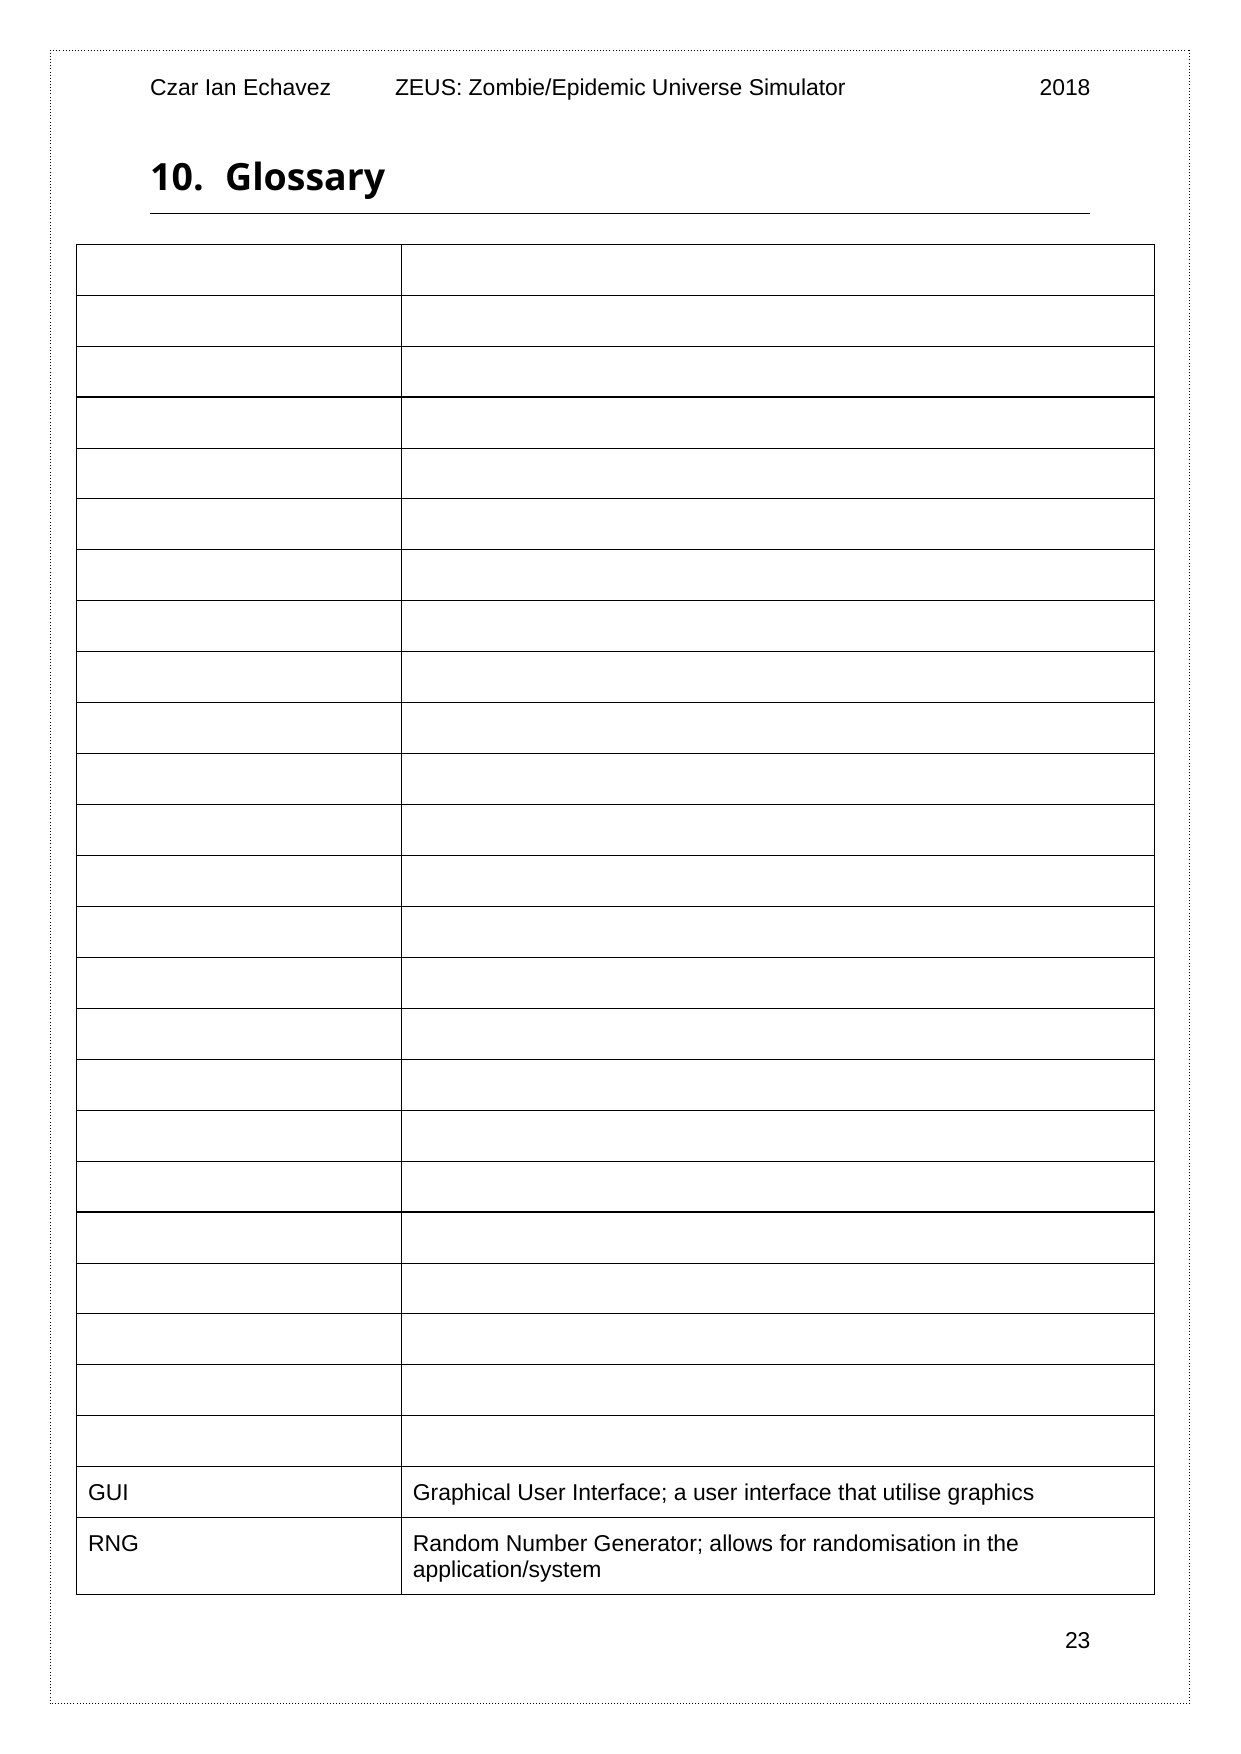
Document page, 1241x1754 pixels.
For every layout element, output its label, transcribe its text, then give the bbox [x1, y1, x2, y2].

table_cell [402, 1111, 1154, 1161]
table_cell [402, 1009, 1154, 1059]
table_cell [77, 550, 401, 600]
table_cell [402, 1314, 1154, 1364]
table_cell [402, 652, 1154, 702]
table_header [402, 245, 1154, 294]
table_cell [77, 652, 401, 702]
table_cell [77, 449, 401, 498]
table_cell Random Number Generator; allows for randomisation in the application/system [402, 1518, 1154, 1594]
table_cell [77, 1111, 401, 1161]
table_cell [402, 601, 1154, 651]
table_cell [402, 1365, 1154, 1415]
table_cell RNG [77, 1518, 401, 1594]
table_cell [77, 805, 401, 855]
table_cell [77, 907, 401, 957]
table_cell [77, 499, 401, 549]
table_cell GUI [77, 1467, 401, 1517]
table_cell [402, 398, 1154, 447]
table_cell [402, 805, 1154, 855]
table_cell [77, 1009, 401, 1059]
table_header [77, 245, 401, 294]
table_cell [402, 296, 1154, 346]
table_cell [402, 958, 1154, 1008]
table_cell [402, 347, 1154, 396]
table_cell Graphical User Interface; a user interface that utilise graphics [402, 1467, 1154, 1517]
table_cell [402, 1162, 1154, 1211]
table_cell [77, 1264, 401, 1313]
table_cell [77, 1416, 401, 1466]
table_cell [402, 1264, 1154, 1313]
subtitle Glossary [150, 150, 1090, 213]
table_cell [77, 601, 401, 651]
table_cell [77, 703, 401, 753]
table_cell [402, 703, 1154, 753]
table_cell [402, 856, 1154, 906]
table_cell [77, 1314, 401, 1364]
table_cell [77, 296, 401, 346]
table_cell [77, 1213, 401, 1262]
table_cell [77, 856, 401, 906]
table_cell [77, 1365, 401, 1415]
table_cell [77, 1162, 401, 1211]
table_cell [402, 1060, 1154, 1109]
table_cell [77, 958, 401, 1008]
table_cell [402, 449, 1154, 498]
table_cell [402, 907, 1154, 957]
table_cell [402, 1416, 1154, 1466]
table_cell [77, 347, 401, 396]
table_cell [402, 754, 1154, 804]
table_cell [77, 1060, 401, 1109]
table_cell [402, 1213, 1154, 1262]
table_cell [77, 754, 401, 804]
table_cell [77, 398, 401, 447]
table_cell [402, 499, 1154, 549]
table_cell [402, 550, 1154, 600]
